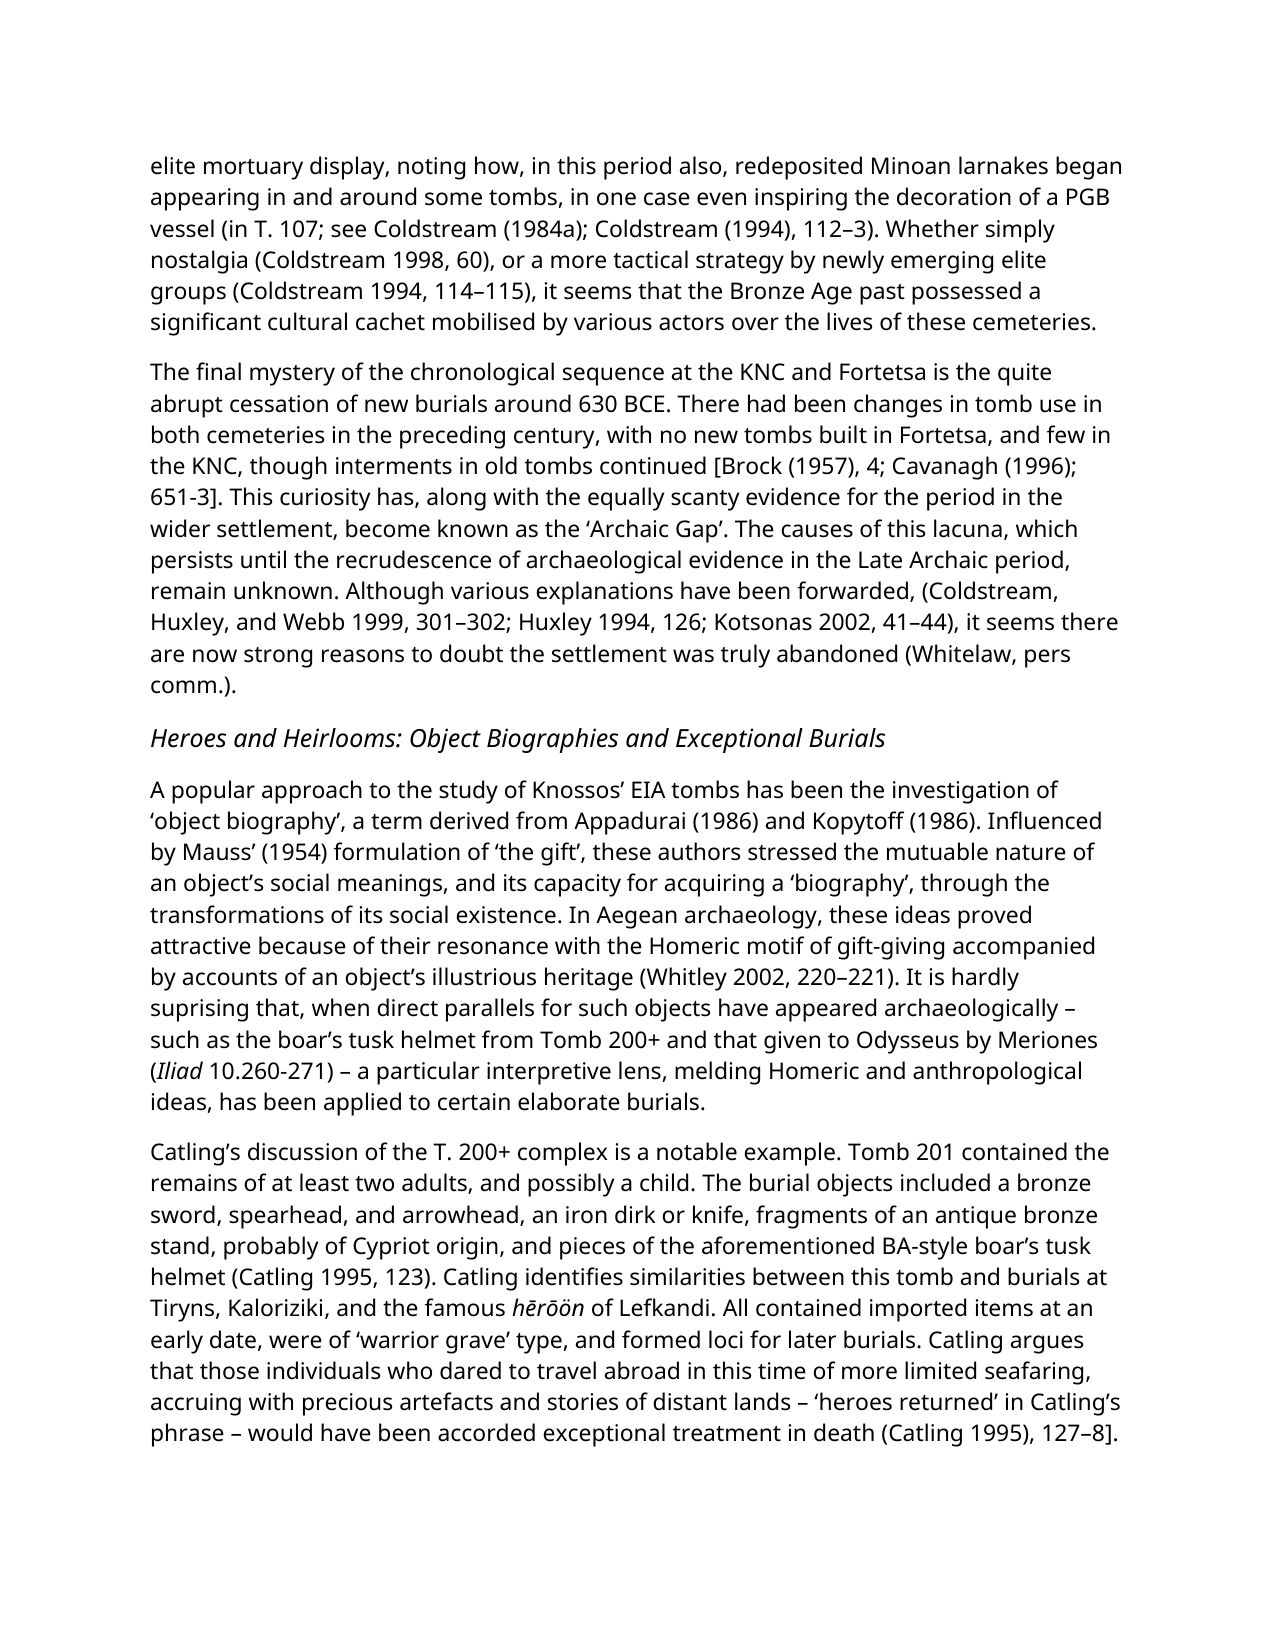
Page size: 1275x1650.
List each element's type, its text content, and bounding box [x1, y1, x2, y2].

text The final mystery of the chronological sequence at the KNC and Fortetsa is the quite abrupt cessation of new burials around 630 BCE. There had been changes in tomb use in both cemeteries in the preceding century, with no new tombs built in Fortetsa, and few in the KNC, though interments in old tombs continued [Brock (1957), 4; Cavanagh (1996); 651-3]. This curiosity has, along with the equally scanty evidence for the period in the wider settlement, become known as the ‘Archaic Gap’. The causes of this lacuna, which persists until the recrudescence of archaeological evidence in the Late Archaic period, remain unknown. Although various explanations have been forwarded, (Coldstream, Huxley, and Webb 1999, 301–302; Huxley 1994, 126; Kotsonas 2002, 41–44), it seems there are now strong reasons to doubt the settlement was truly abandoned (Whitelaw, pers comm.). [150, 356, 1125, 700]
subtitle Heroes and Heirlooms: Object Biographies and Exceptional Burials [150, 721, 1125, 755]
text A popular approach to the study of Knossos’ EIA tombs has been the investigation of ‘object biography’, a term derived from Appadurai (1986) and Kopytoff (1986). Influenced by Mauss’ (1954) formulation of ‘the gift’, these authors stressed the mutuable nature of an object’s social meanings, and its capacity for acquiring a ‘biography’, through the transformations of its social existence. In Aegean archaeology, these ideas proved attractive because of their resonance with the Homeric motif of gift-giving accompanied by accounts of an object’s illustrious heritage (Whitley 2002, 220–221). It is hardly suprising that, when direct parallels for such objects have appeared archaeologically – such as the boar’s tusk helmet from Tomb 200+ and that given to Odysseus by Meriones (Iliad 10.260-271) – a particular interpretive lens, melding Homeric and anthropological ideas, has been applied to certain elaborate burials. [150, 774, 1125, 1117]
text Catling’s discussion of the T. 200+ complex is a notable example. Tomb 201 contained the remains of at least two adults, and possibly a child. The burial objects included a bronze sword, spearhead, and arrowhead, an iron dirk or knife, fragments of an antique bronze stand, probably of Cypriot origin, and pieces of the aforementioned BA-style boar’s tusk helmet (Catling 1995, 123). Catling identifies similarities between this tomb and burials at Tiryns, Kaloriziki, and the famous hērōön of Lefkandi. All contained imported items at an early date, were of ‘warrior grave’ type, and formed loci for later burials. Catling argues that those individuals who dared to travel abroad in this time of more limited seafaring, accruing with precious artefacts and stories of distant lands – ‘heroes returned’ in Catling’s phrase – would have been accorded exceptional treatment in death (Catling 1995), 127–8]. [150, 1136, 1125, 1449]
